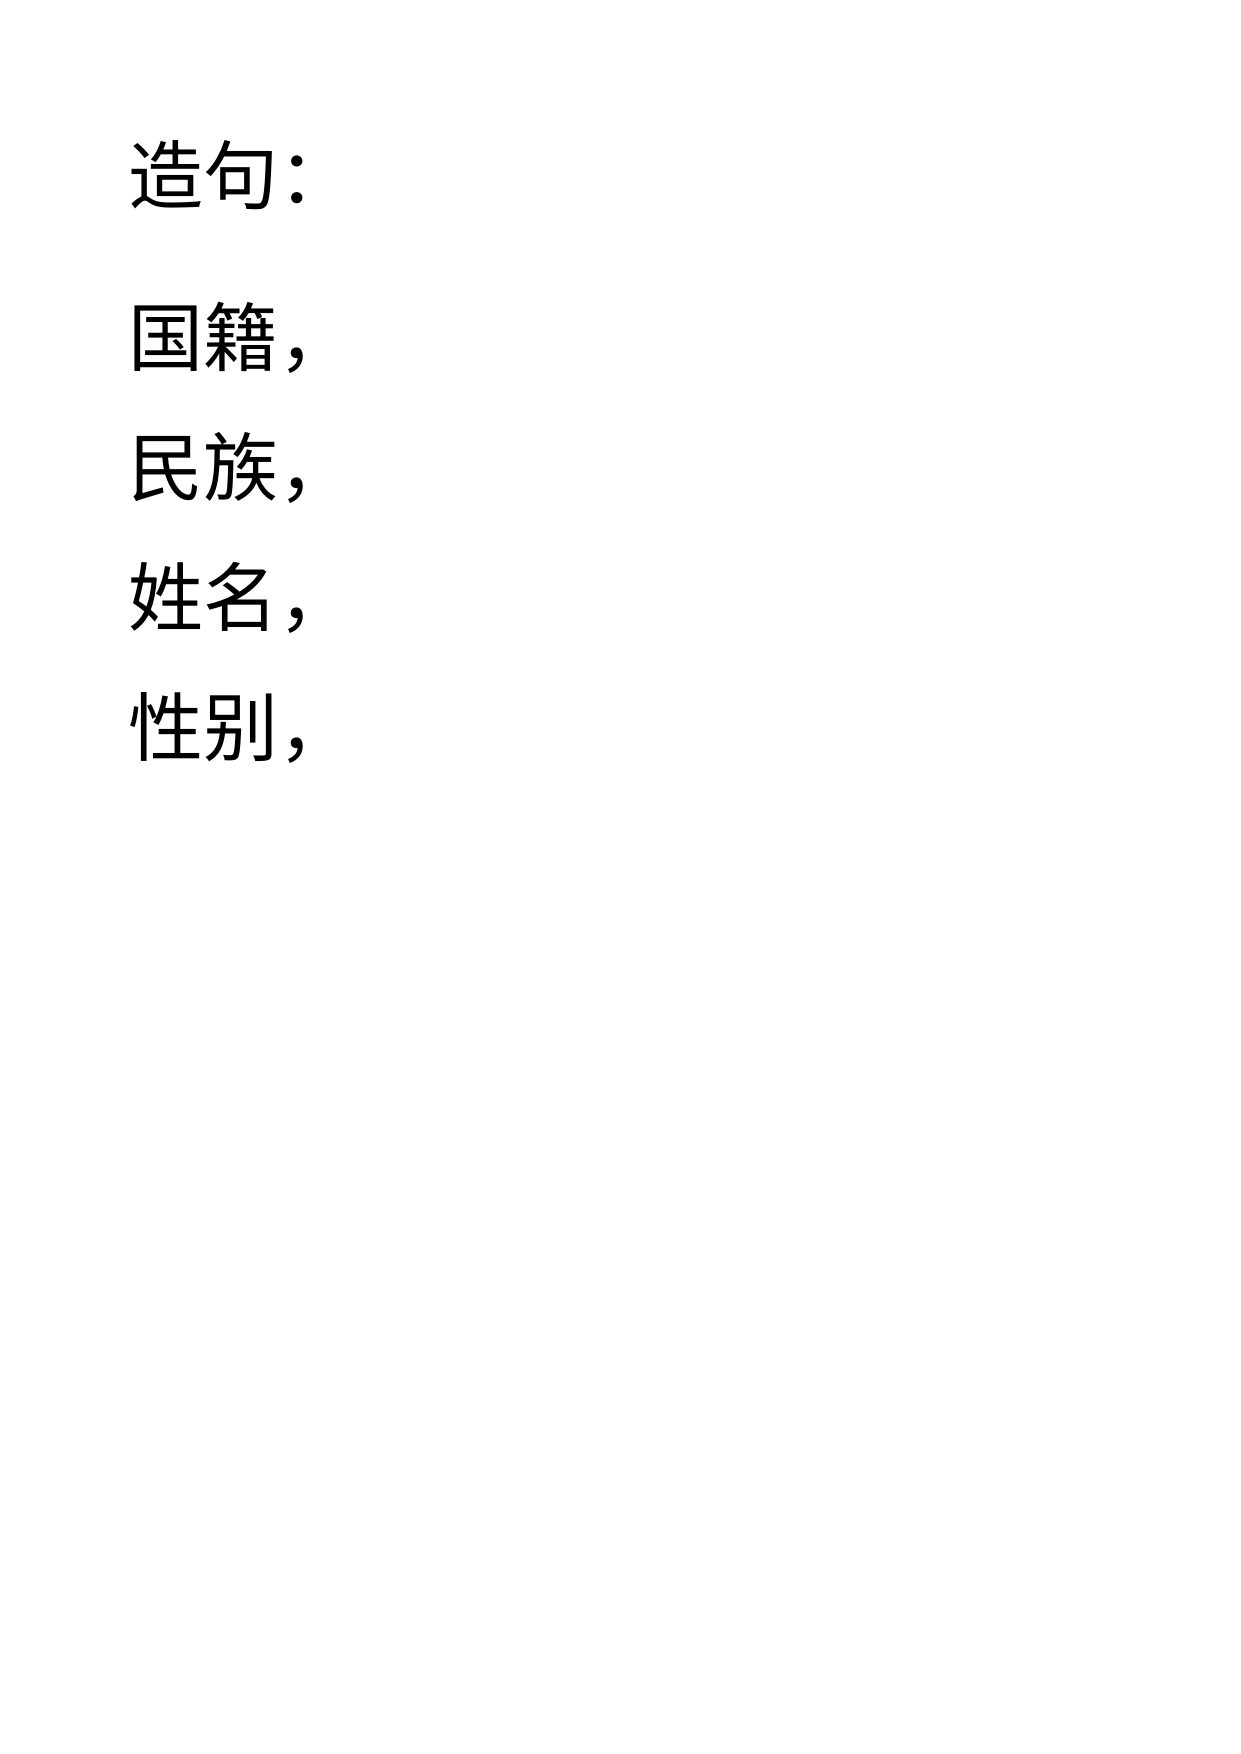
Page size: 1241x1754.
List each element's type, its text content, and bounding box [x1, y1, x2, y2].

text 性别， [128, 658, 1112, 788]
text 造句： [128, 106, 1112, 236]
text 国籍， [128, 268, 1112, 398]
text 民族， [128, 398, 1112, 528]
text 姓名， [128, 528, 1112, 658]
